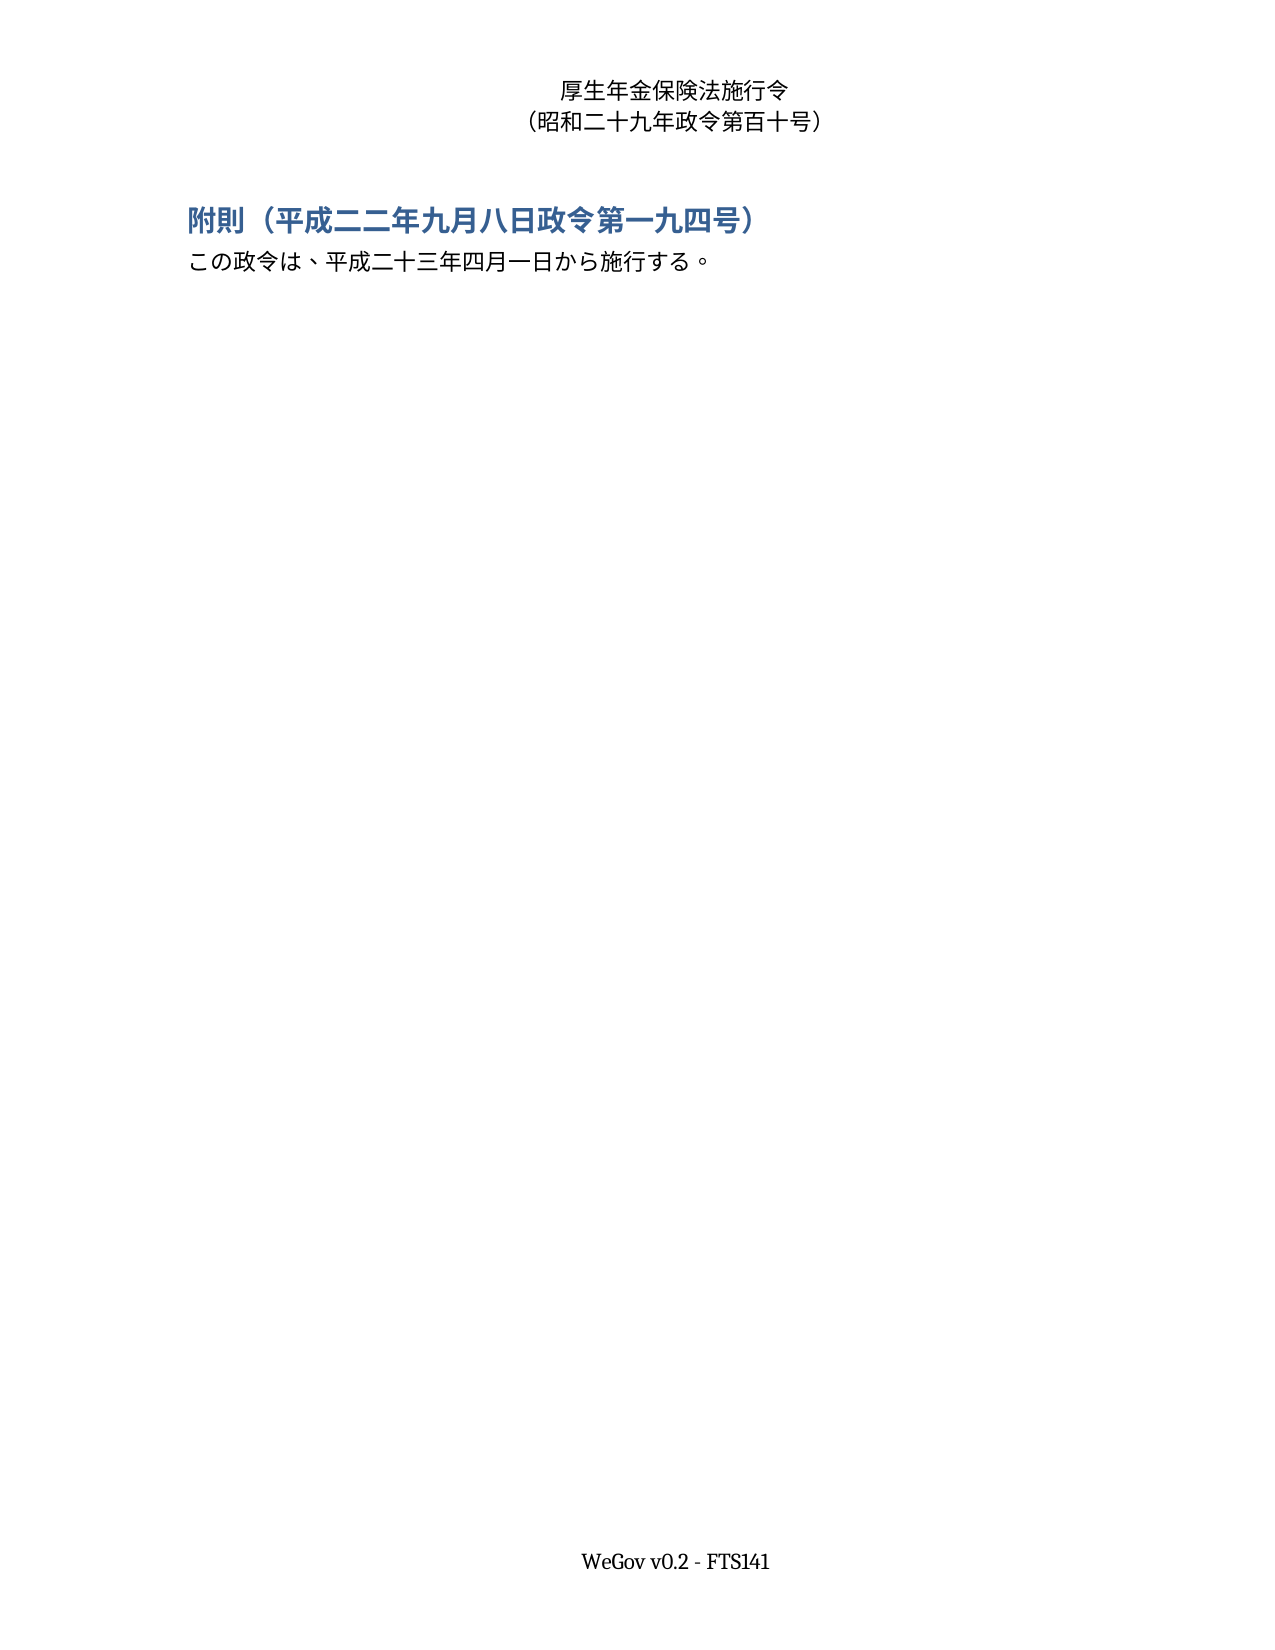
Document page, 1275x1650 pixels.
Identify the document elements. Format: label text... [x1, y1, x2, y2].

text この政令は、平成二十三年四月一日から施行する。 [187, 246, 1087, 277]
subtitle 附則（平成二二年九月八日政令第一九四号） [187, 200, 1087, 240]
